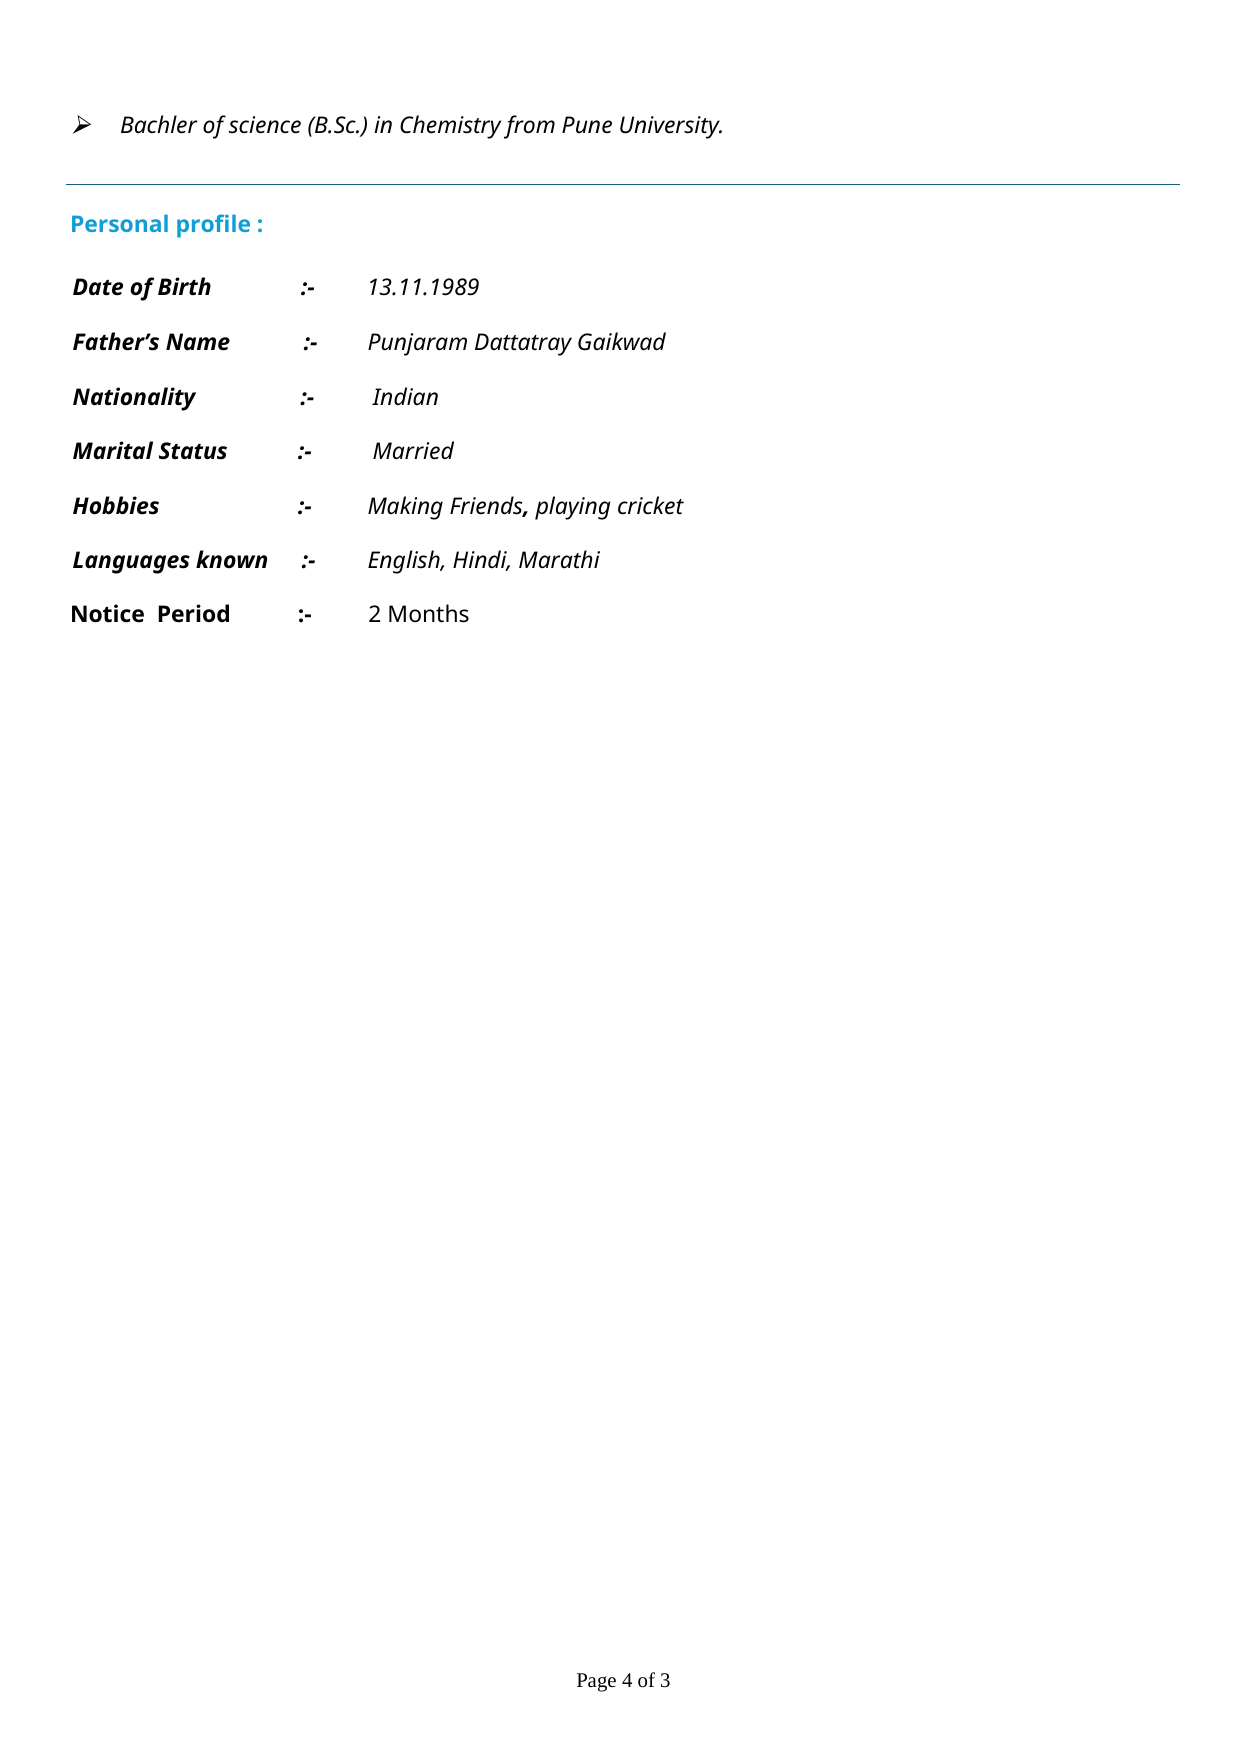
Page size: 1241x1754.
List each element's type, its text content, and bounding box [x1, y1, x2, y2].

text Date of Birth :- 13.11.1989 [72, 271, 1218, 302]
text Hobbies :- Making Friends, playing cricket [72, 490, 1218, 521]
subtitle Notice Period :- 2 Months [58, 598, 869, 629]
text Marital Status :- Married [72, 435, 1218, 466]
list Bachler of science (B.Sc.) in Chemistry from Pune University. [71, 96, 1218, 147]
text Father’s Name :- Punjaram Dattatray Gaikwad [72, 326, 1218, 357]
text Personal profile : [28, 207, 1218, 239]
text Nationality :- Indian [72, 381, 1218, 412]
text Languages known :- English, Hindi, Marathi [72, 544, 1218, 576]
